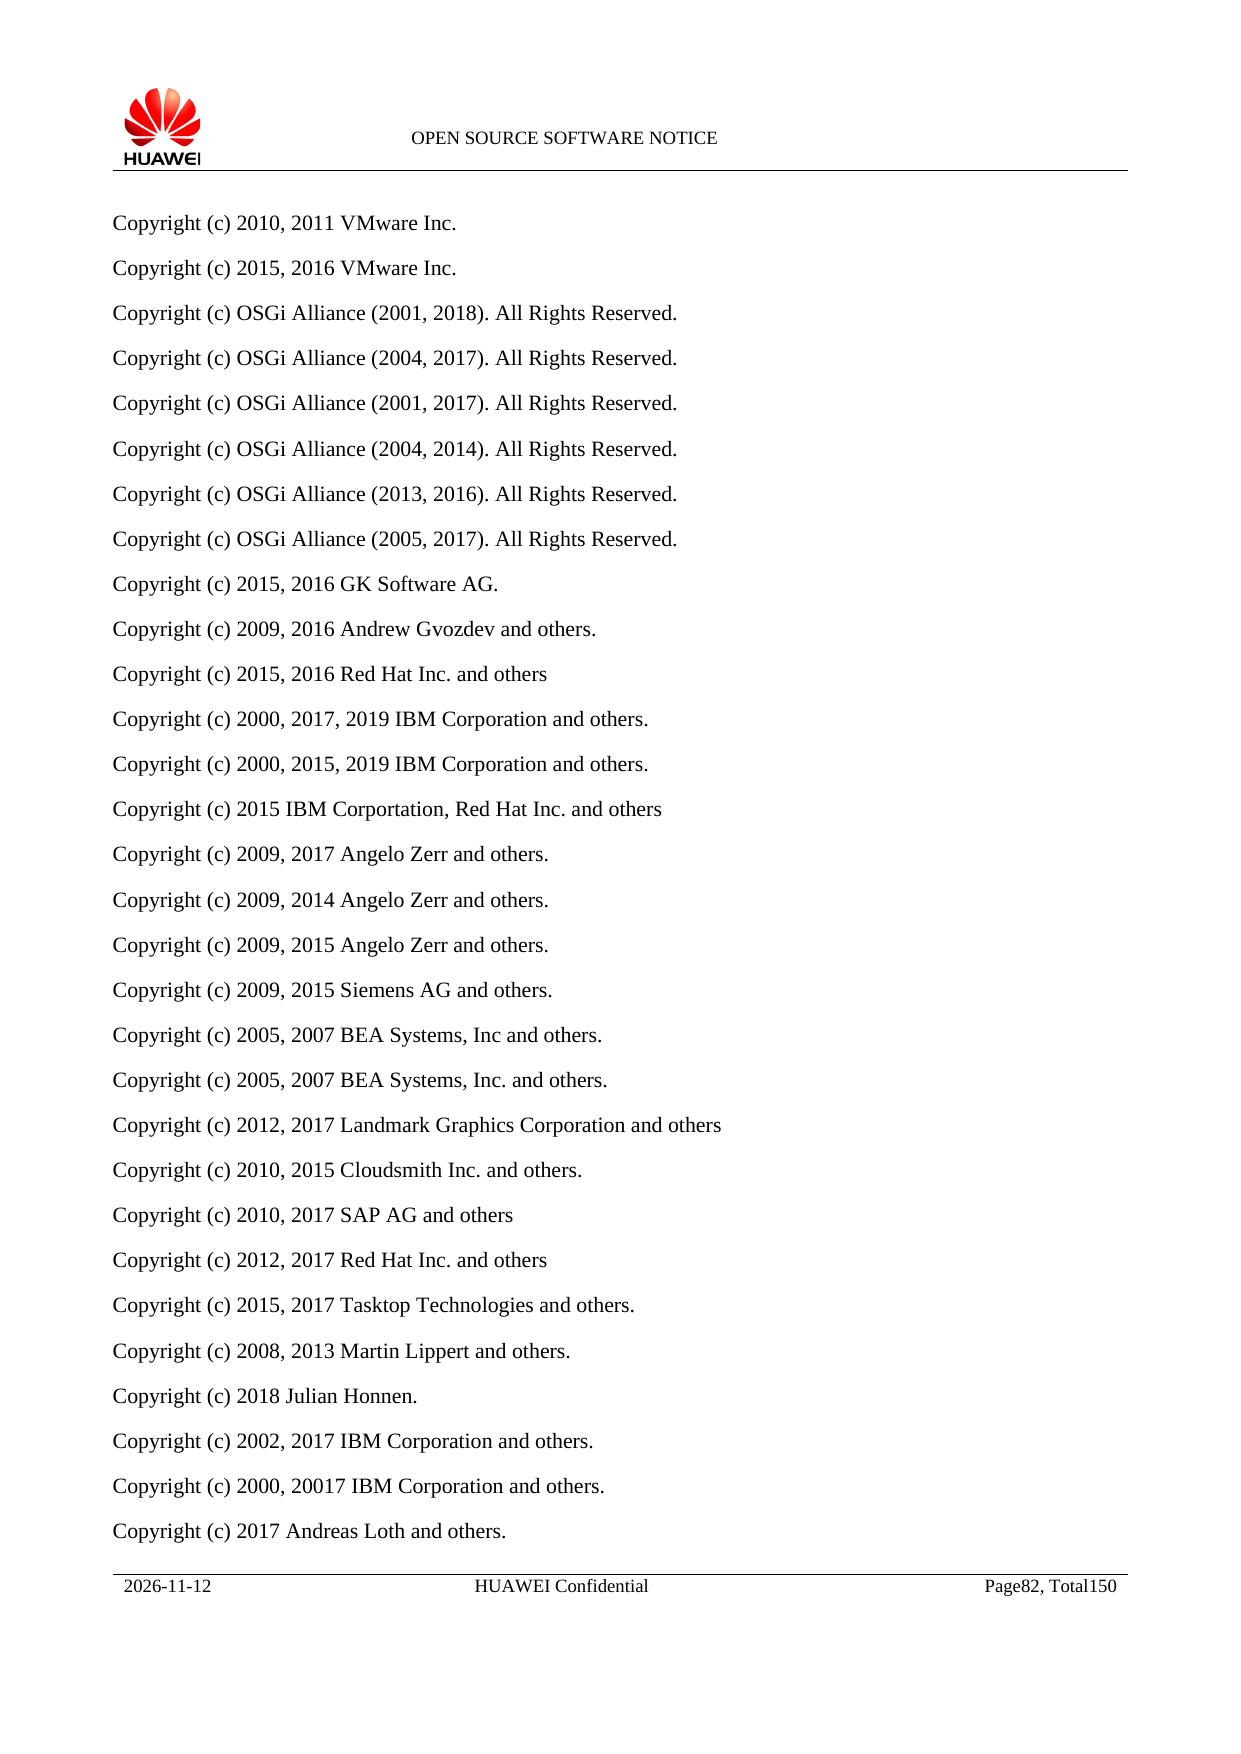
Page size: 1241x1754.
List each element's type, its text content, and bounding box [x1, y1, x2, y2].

text Copyright (c) OSGi Alliance (2004, 2014). All Rights Reserved. [112, 432, 1128, 464]
text Copyright (c) 2000, 2017, 2019 IBM Corporation and others. [112, 702, 1128, 735]
text Copyright (c) OSGi Alliance (2005, 2017). All Rights Reserved. [112, 522, 1128, 554]
text Copyright (c) 2010, 2017 SAP AG and others [112, 1199, 1128, 1231]
text Copyright (c) OSGi Alliance (2013, 2016). All Rights Reserved. [112, 477, 1128, 509]
text Copyright (c) 2012, 2017 Landmark Graphics Corporation and others [112, 1108, 1128, 1141]
text Copyright (c) 2009, 2015 Angelo Zerr and others. [112, 928, 1128, 961]
text Copyright (c) OSGi Alliance (2004, 2017). All Rights Reserved. [112, 342, 1128, 374]
text Copyright (c) 2002, 2017 IBM Corporation and others. [112, 1424, 1128, 1457]
text Copyright (c) 2018 Julian Honnen. [112, 1379, 1128, 1412]
text Copyright (c) 2008, 2013 Martin Lippert and others. [112, 1334, 1128, 1366]
text Copyright (c) 2015, 2016 Red Hat Inc. and others [112, 657, 1128, 690]
text Copyright (c) 2005, 2007 BEA Systems, Inc. and others. [112, 1063, 1128, 1096]
text Copyright (c) 2009, 2016 Andrew Gvozdev and others. [112, 612, 1128, 645]
text Copyright (c) 2009, 2017 Angelo Zerr and others. [112, 838, 1128, 870]
text Copyright (c) OSGi Alliance (2001, 2017). All Rights Reserved. [112, 387, 1128, 419]
picture [124, 88, 201, 165]
text Copyright (c) 2015, 2016 GK Software AG. [112, 567, 1128, 600]
text Copyright (c) 2015, 2017 Tasktop Technologies and others. [112, 1289, 1128, 1321]
text Copyright (c) 2010, 2015 Cloudsmith Inc. and others. [112, 1153, 1128, 1186]
text Copyright (c) 2009, 2015 Siemens AG and others. [112, 973, 1128, 1006]
text Copyright (c) 2010, 2011 VMware Inc. [112, 206, 1128, 239]
text Copyright (c) 2005, 2007 BEA Systems, Inc and others. [112, 1018, 1128, 1051]
text Copyright (c) 2009, 2014 Angelo Zerr and others. [112, 883, 1128, 915]
text Copyright (c) OSGi Alliance (2001, 2018). All Rights Reserved. [112, 297, 1128, 329]
text Copyright (c) 2012, 2017 Red Hat Inc. and others [112, 1244, 1128, 1276]
text Copyright (c) 2000, 20017 IBM Corporation and others. [112, 1469, 1128, 1502]
text Copyright (c) 2015, 2016 VMware Inc. [112, 251, 1128, 284]
text Copyright (c) 2015 IBM Corportation, Red Hat Inc. and others [112, 793, 1128, 825]
text Copyright (c) 2017 Andreas Loth and others. [112, 1514, 1128, 1547]
text Copyright (c) 2000, 2015, 2019 IBM Corporation and others. [112, 748, 1128, 780]
